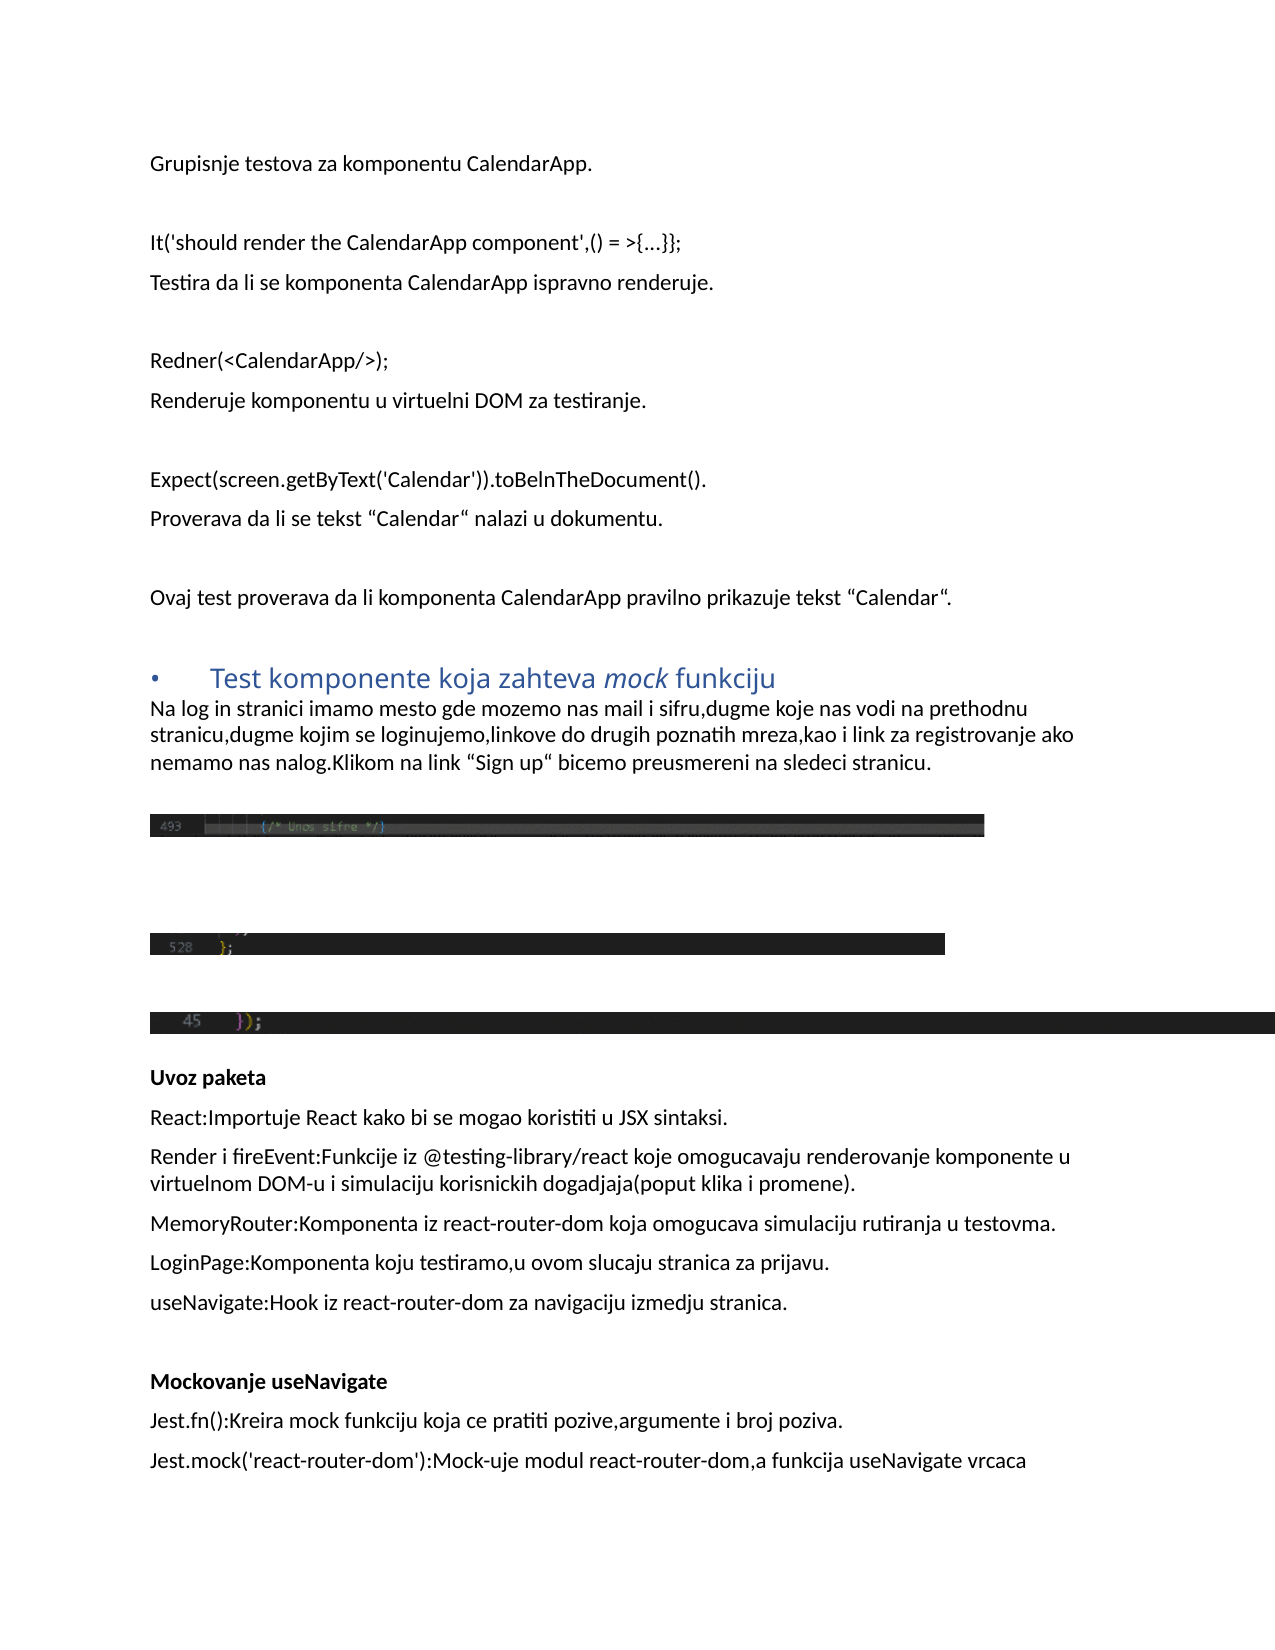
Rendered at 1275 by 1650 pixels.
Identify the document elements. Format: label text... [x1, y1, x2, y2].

text useNavigate:Hook iz react-router-dom za navigaciju izmedju stranica. [150, 1288, 1125, 1316]
text Renderuje komponentu u virtuelni DOM za testiranje. [150, 387, 1125, 414]
text Grupisnje testova za komponentu CalendarApp. [150, 150, 1125, 177]
text Jest.fn():Kreira mock funkciju koja ce pratiti pozive,argumente i broj poziva. [150, 1407, 1125, 1434]
text Redner(<CalendarApp/>); [150, 347, 1125, 374]
text Testira da li se komponenta CalendarApp ispravno renderuje. [150, 268, 1125, 295]
text LoginPage:Komponenta koju testiramo,u ovom slucaju stranica za prijavu. [150, 1249, 1125, 1276]
list Test komponente koja zahteva mock funkciju [150, 667, 1125, 694]
text Mockovanje useNavigate [150, 1367, 1125, 1394]
text Ovaj test proverava da li komponenta CalendarApp pravilno prikazuje tekst “Calendar“. [150, 584, 1125, 611]
text Render i fireEvent:Funkcije iz @testing-library/react koje omogucavaju renderovanje komponente u virtuelnom DOM-u i simulaciju korisnickih dogadjaja(poput klika i promene). [150, 1143, 1125, 1197]
text React:Importuje React kako bi se mogao koristiti u JSX sintaksi. [150, 1104, 1125, 1131]
text Na log in stranici imamo mesto gde mozemo nas mail i sifru,dugme koje nas vodi na prethodnu stranicu,dugme kojim se loginujemo,linkove do drugih poznatih mreza,kao i link za registrovanje ako nemamo nas nalog.Klikom na link “Sign up“ bicemo preusmereni na sledeci stranicu. [150, 694, 1125, 775]
text Proverava da li se tekst “Calendar“ nalazi u dokumentu. [150, 505, 1125, 532]
text It('should render the CalendarApp component',() = >{...}}; [150, 229, 1125, 256]
text Uvoz paketa [150, 1064, 1125, 1091]
text Expect(screen.getByText('Calendar')).toBelnTheDocument(). [150, 466, 1125, 493]
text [150, 1446, 1125, 1473]
text MemoryRouter:Komponenta iz react-router-dom koja omogucava simulaciju rutiranja u testovma. [150, 1209, 1125, 1237]
